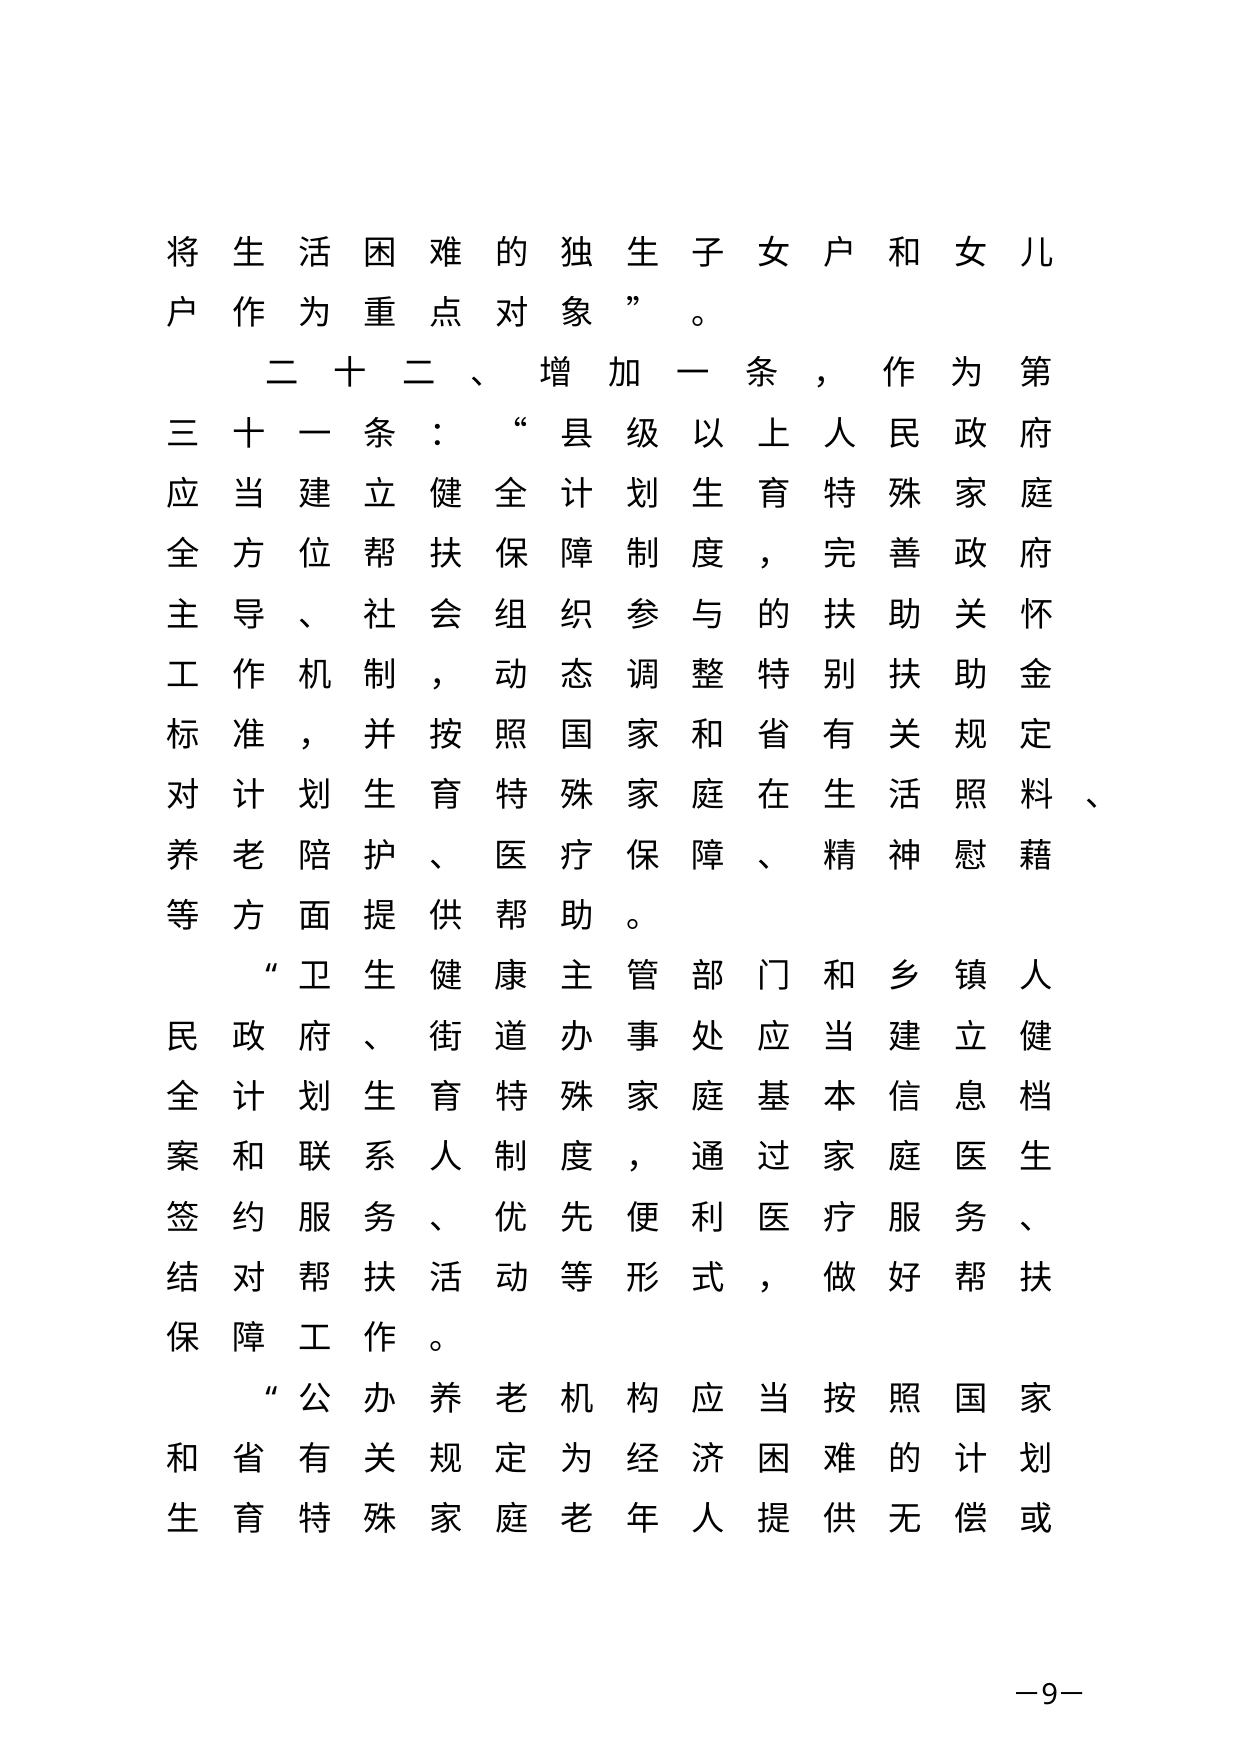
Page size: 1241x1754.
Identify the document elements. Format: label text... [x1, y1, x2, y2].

text “卫生健康主管部门和乡镇人民政府、街道办事处应当建立健全计划生育特殊家庭基本信息档案和联系人制度，通过家庭医生签约服务、优先便利医疗服务、结对帮扶活动等形式，做好帮扶保障工作。 [167, 943, 1085, 1365]
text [167, 1365, 1085, 1546]
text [167, 219, 1085, 340]
text 二十二、增加一条，作为第三十一条：“县级以上人民政府应当建立健全计划生育特殊家庭全方位帮扶保障制度，完善政府主导、社会组织参与的扶助关怀工作机制，动态调整特别扶助金标准，并按照国家和省有关规定对计划生育特殊家庭在生活照料、养老陪护、医疗保障、精神慰藉等方面提供帮助。 [167, 340, 1085, 943]
